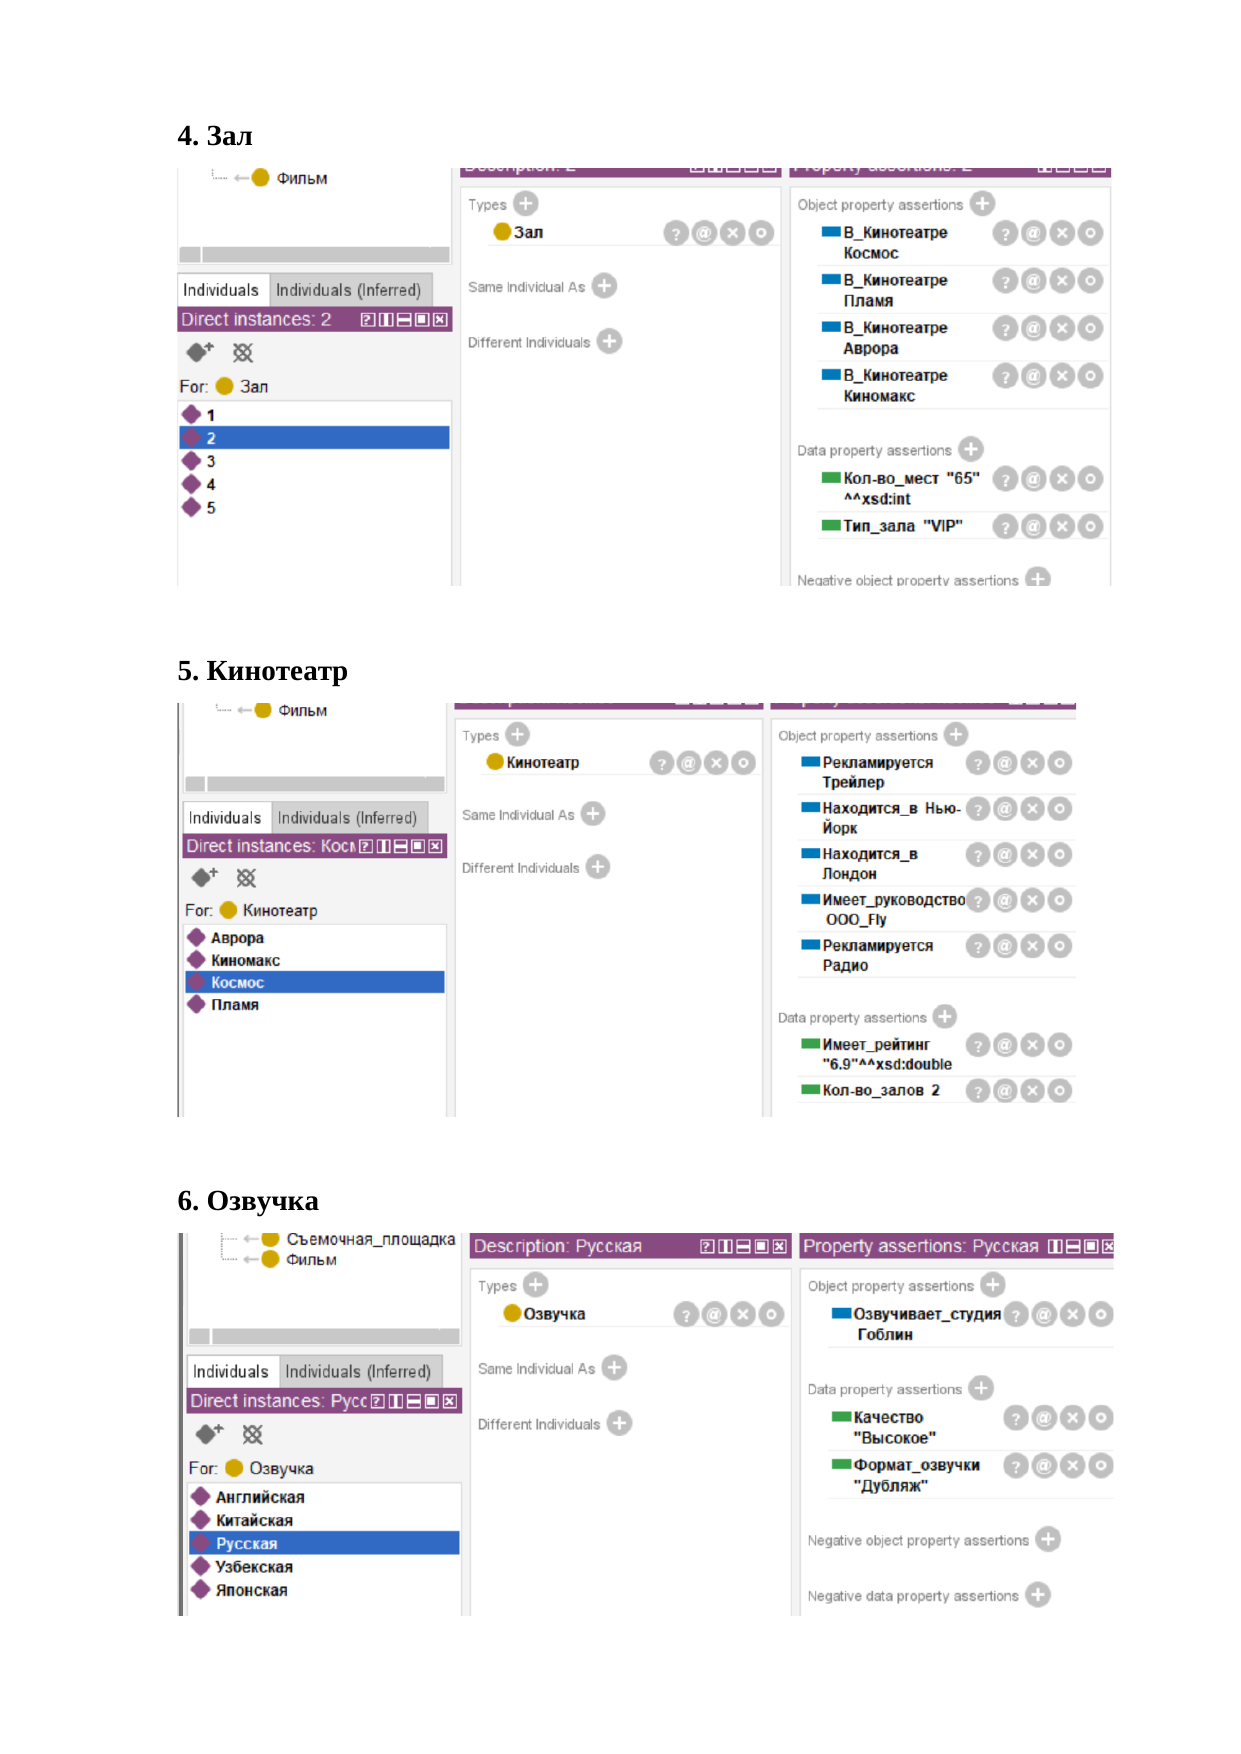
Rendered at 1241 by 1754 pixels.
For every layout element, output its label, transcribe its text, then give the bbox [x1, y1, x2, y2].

picture [177, 168, 1112, 586]
text 6. Озвучка [177, 1183, 1152, 1217]
text 4. Зал [177, 118, 1152, 152]
picture [177, 1233, 1114, 1616]
text 5. Кинотеатр [177, 653, 1152, 687]
picture [177, 703, 1077, 1117]
